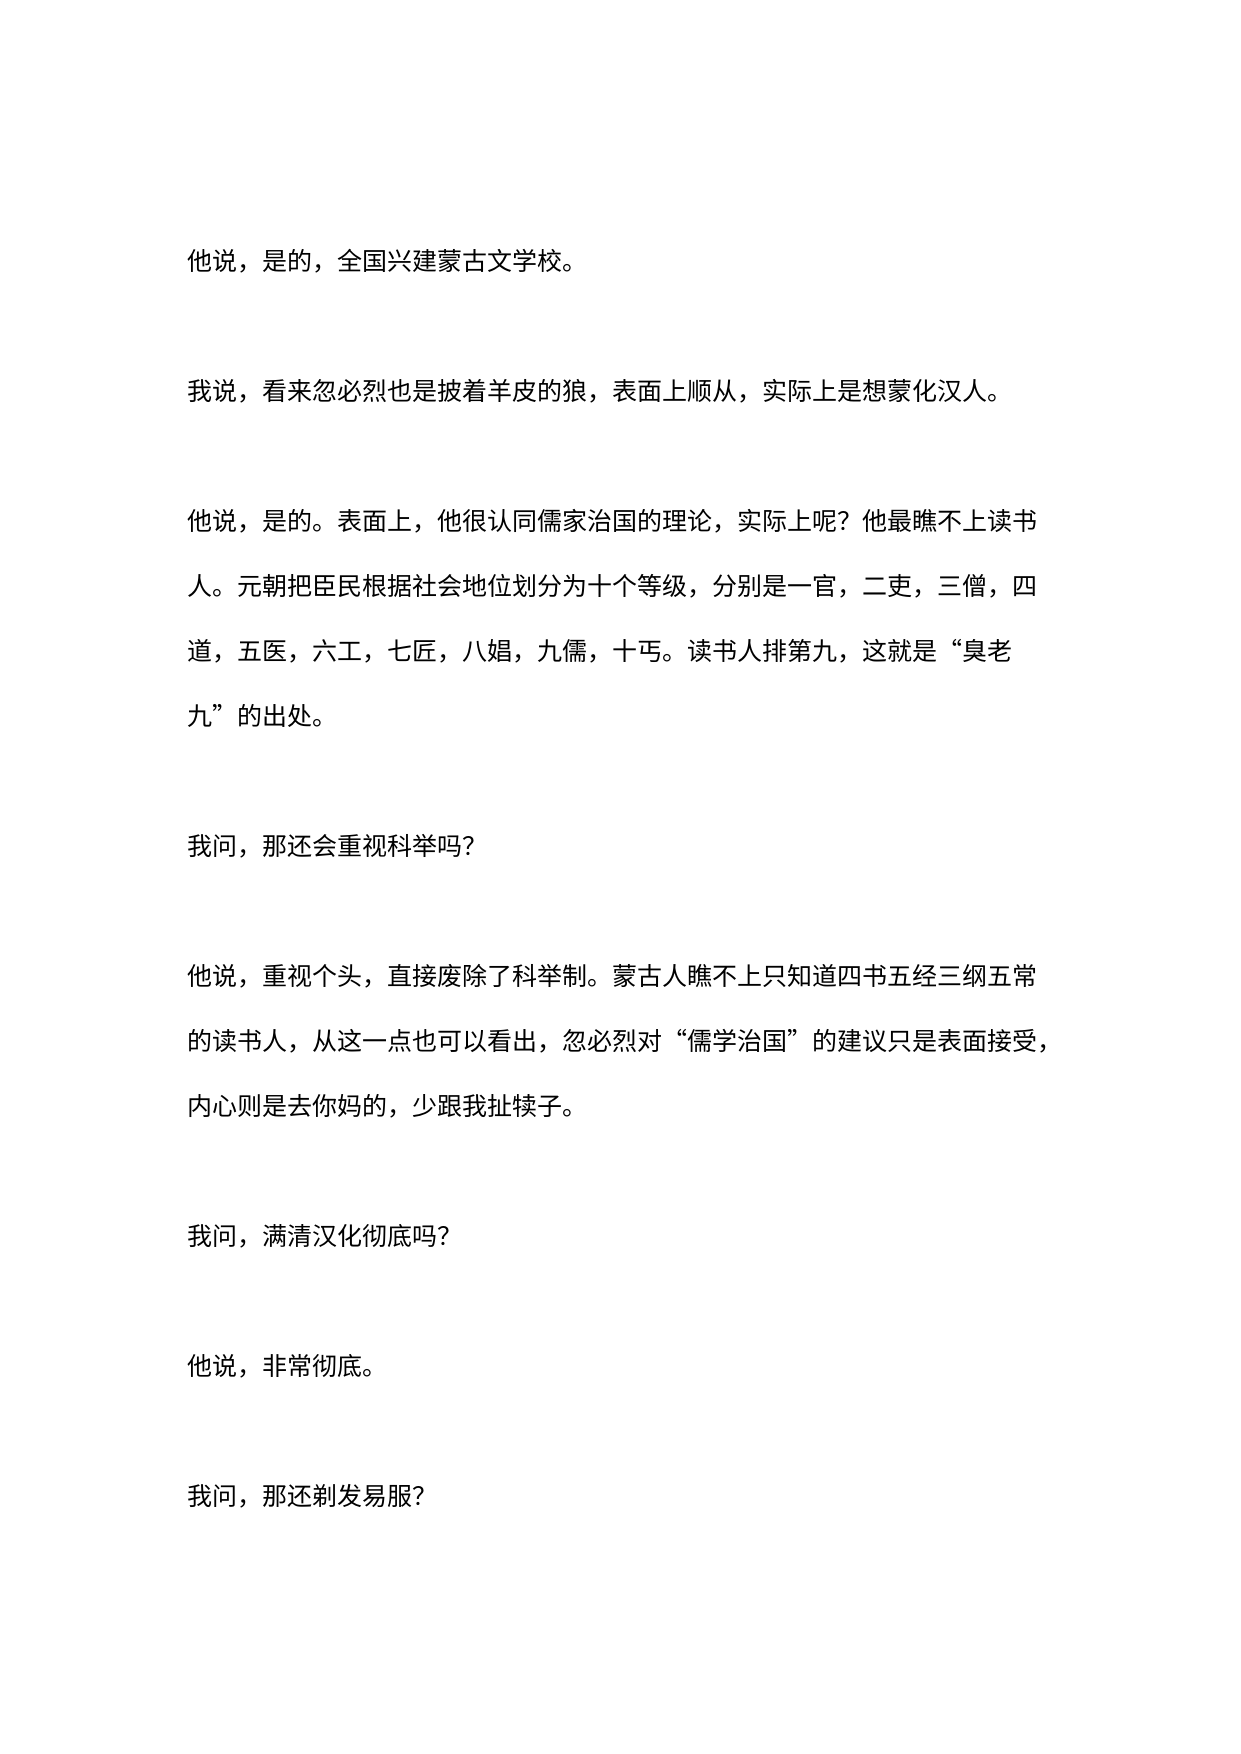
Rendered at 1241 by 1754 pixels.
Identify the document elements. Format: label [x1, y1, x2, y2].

text [187, 162, 1053, 1527]
